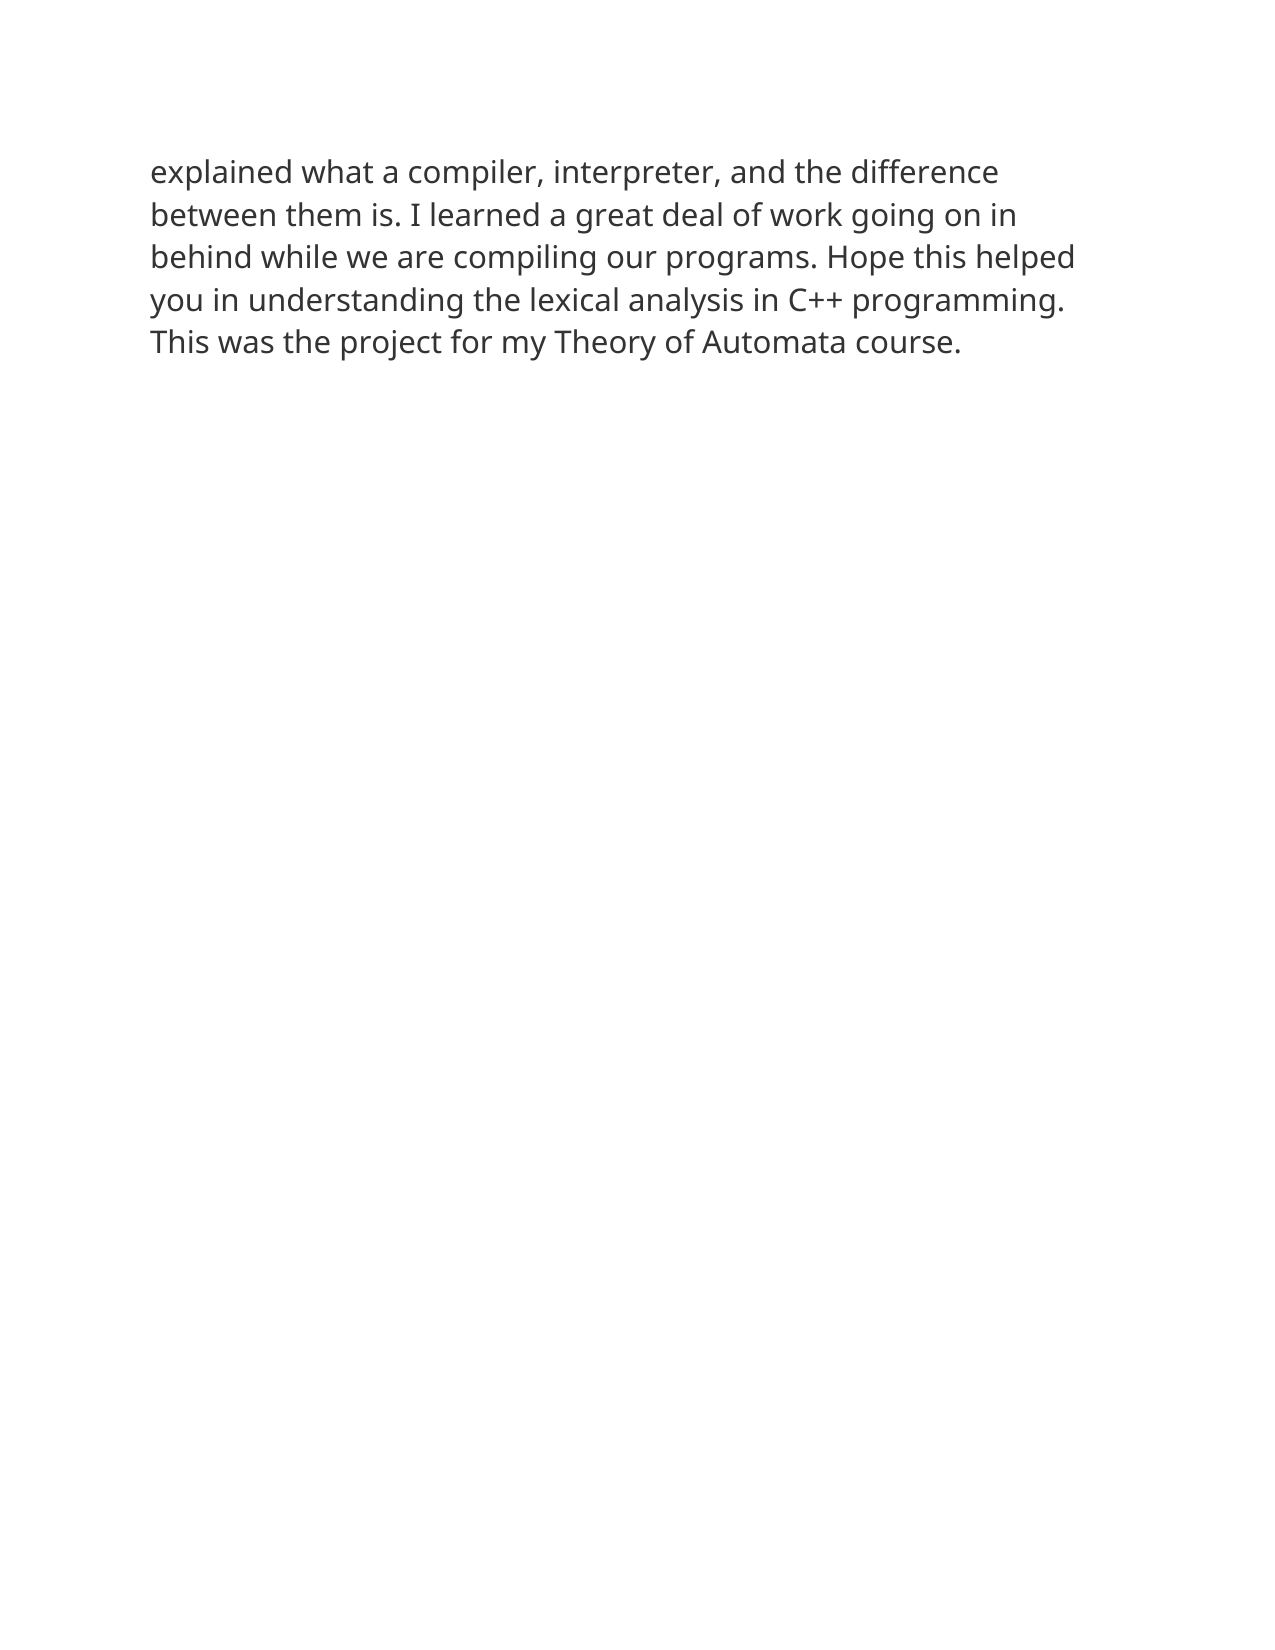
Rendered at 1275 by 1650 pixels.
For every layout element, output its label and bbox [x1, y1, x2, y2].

text [150, 150, 1125, 363]
